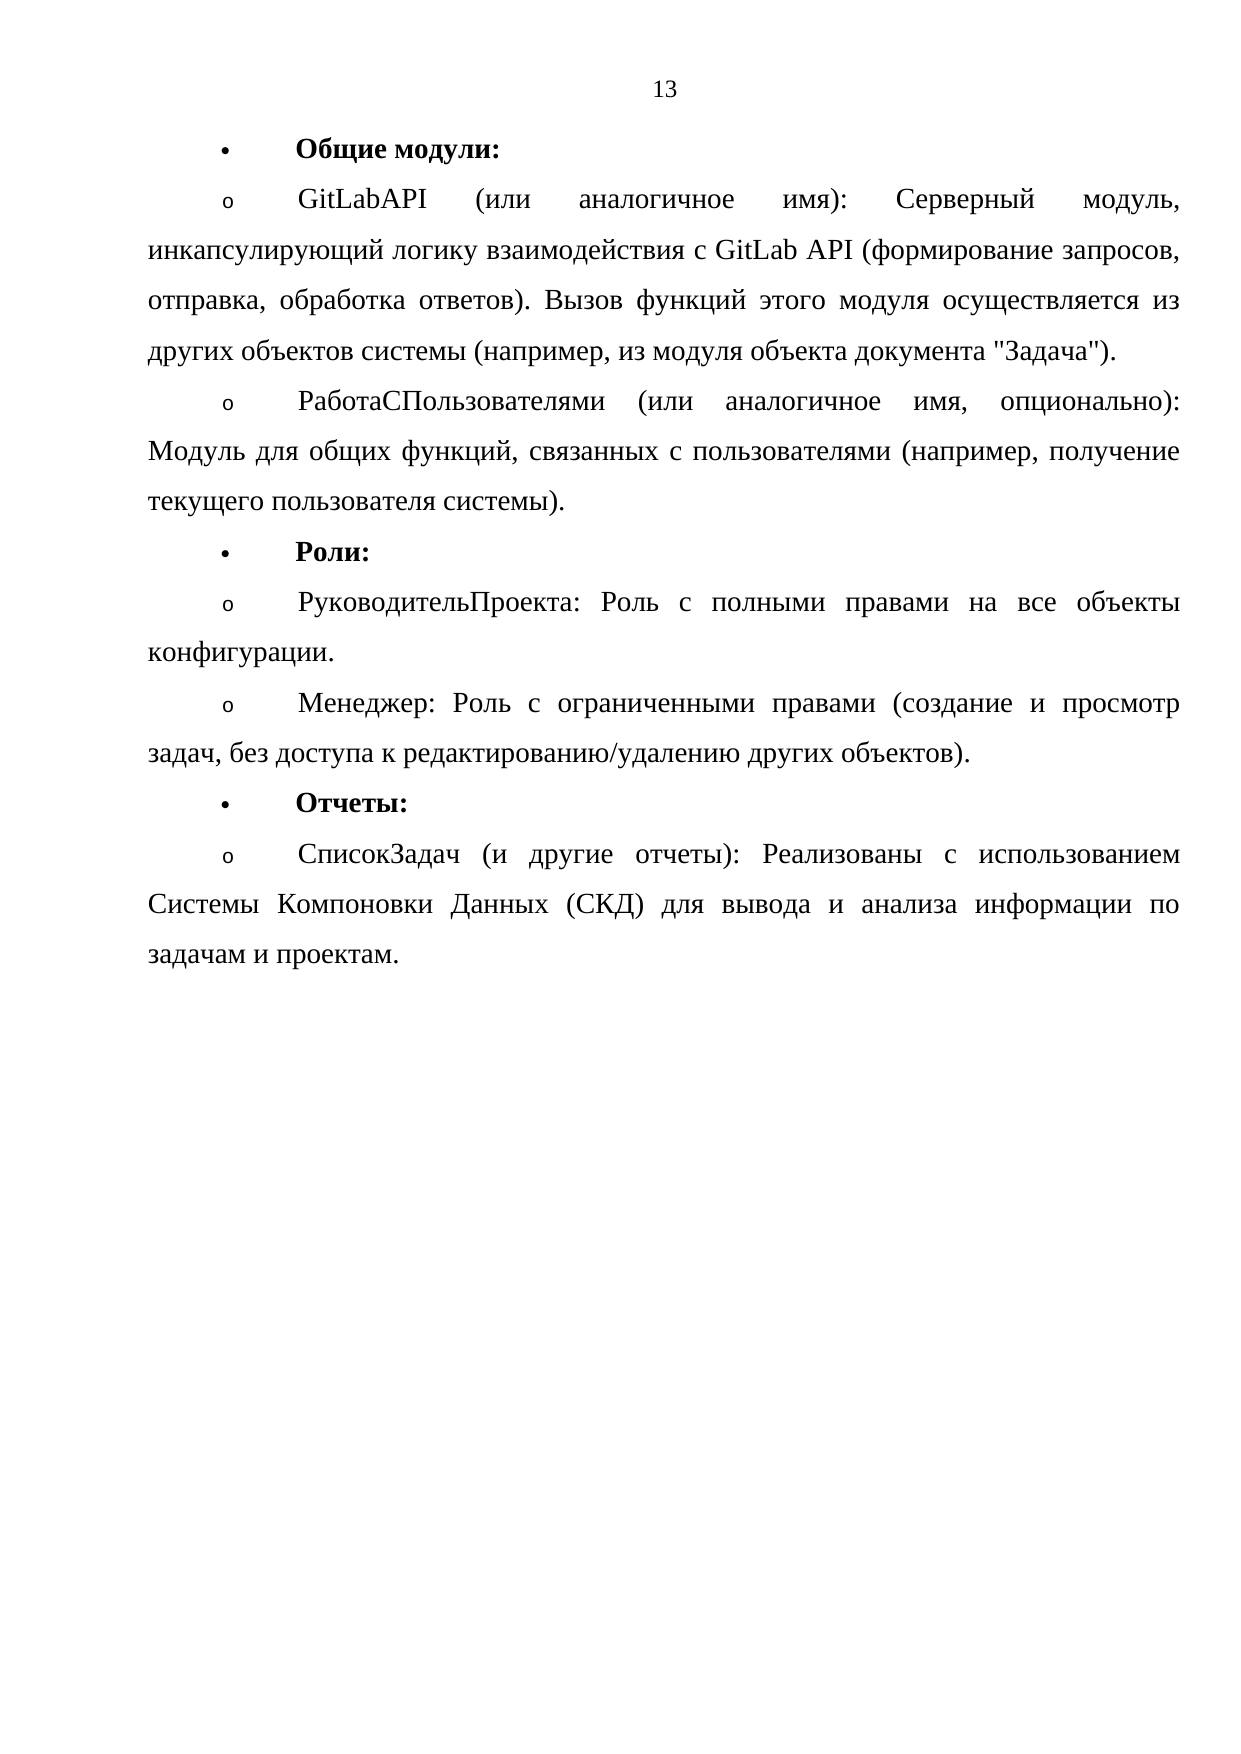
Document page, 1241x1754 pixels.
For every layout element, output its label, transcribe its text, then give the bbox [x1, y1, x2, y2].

list Роли: [148, 534, 1181, 567]
list GitLabAPI (или аналогичное имя): Серверный модуль, инкапсулирующий логику взаимодействия с GitLab API (формирование запросов, отправка, обработка ответов). Вызов функций этого модуля осуществляется из других объектов системы (например, из модуля объекта документа "Задача"). [148, 182, 1181, 366]
list Менеджер: Роль с ограниченными правами (создание и просмотр задач, без доступа к редактированию/удалению других объектов). [148, 685, 1181, 769]
list СписокЗадач (и другие отчеты): Реализованы с использованием Системы Компоновки Данных (СКД) для вывода и анализа информации по задачам и проектам. [148, 836, 1181, 970]
list Отчеты: [148, 785, 1181, 819]
list Общие модули: [148, 131, 1181, 165]
list РаботаСПользователями (или аналогичное имя, опционально): Модуль для общих функций, связанных с пользователями (например, получение текущего пользователя системы). [148, 383, 1181, 517]
list РуководительПроекта: Роль с полными правами на все объекты конфигурации. [148, 584, 1181, 668]
